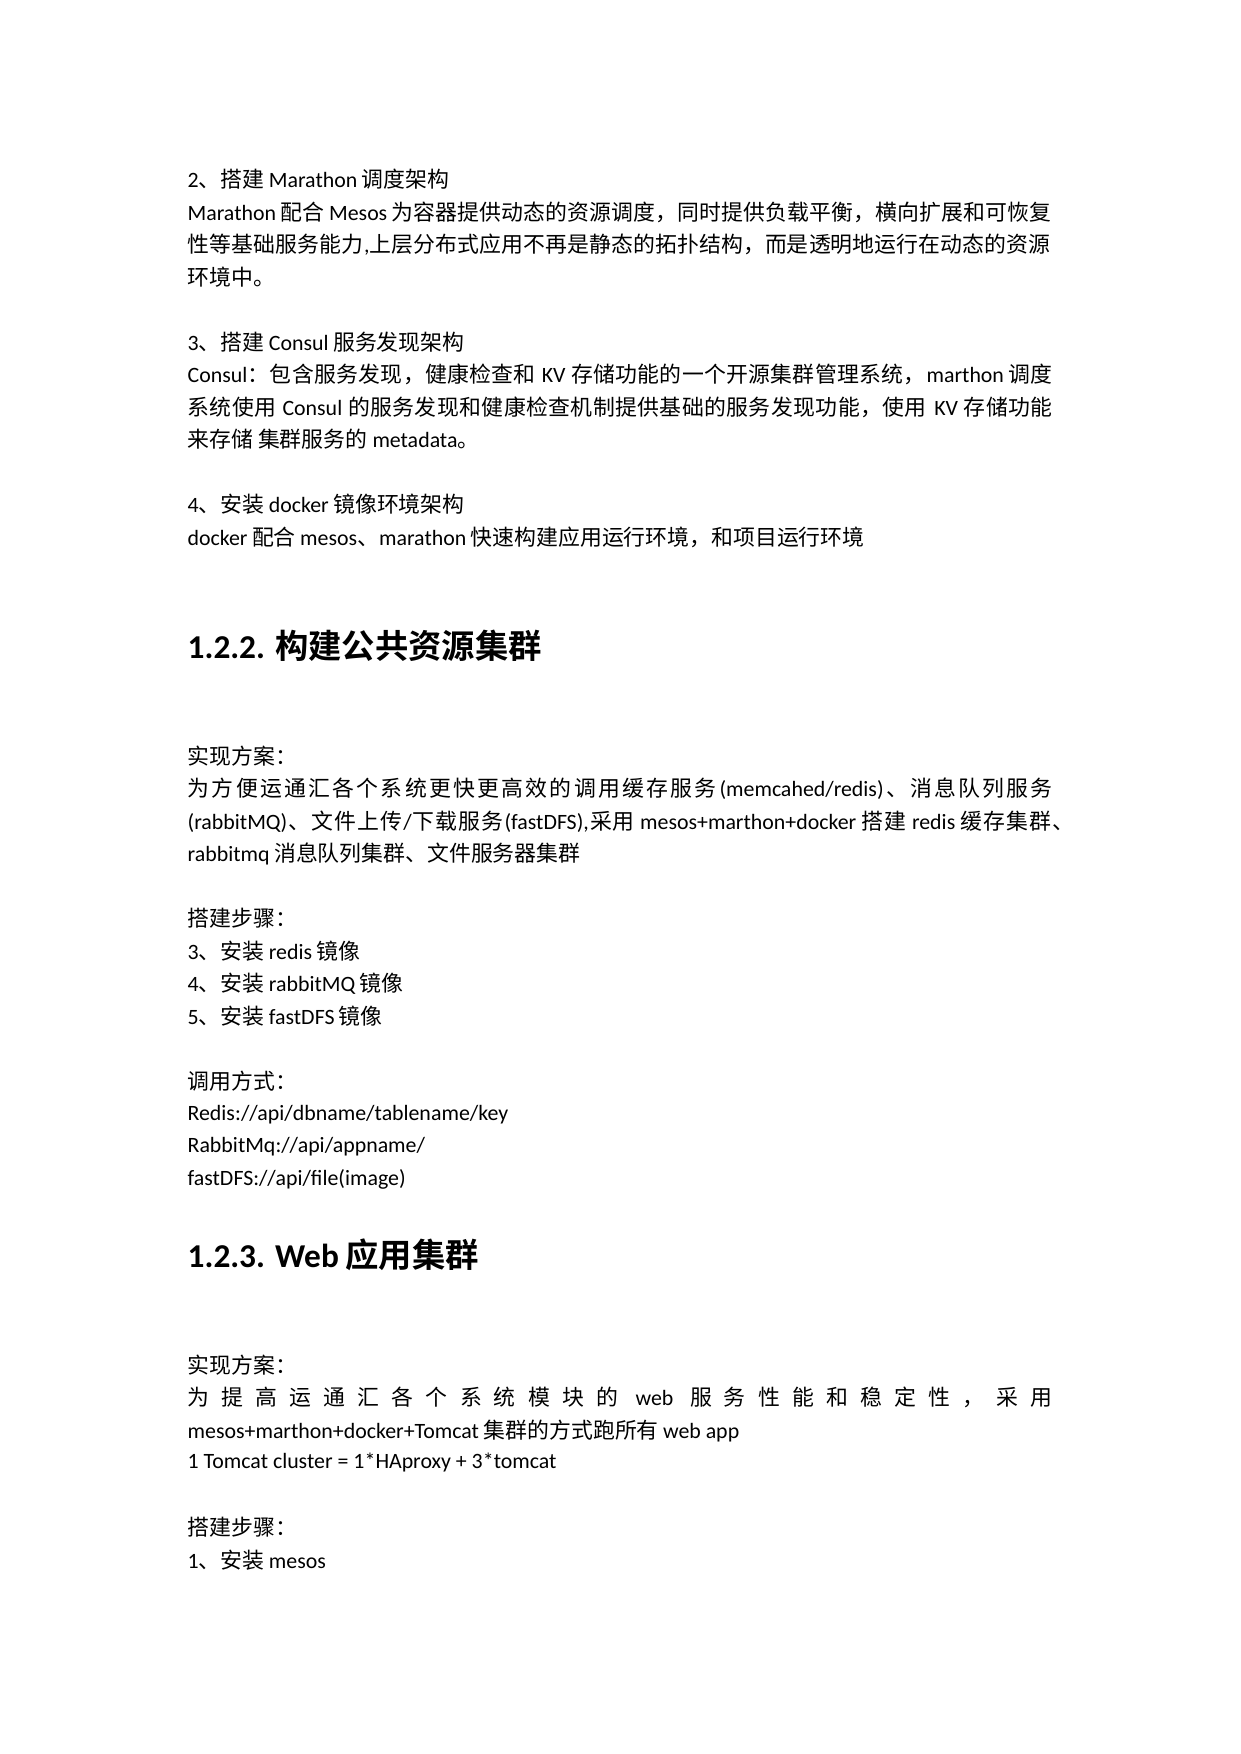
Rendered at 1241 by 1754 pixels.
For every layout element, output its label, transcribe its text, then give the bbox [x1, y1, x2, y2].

text 为提高运通汇各个系统模块的web服务性能和稳定性，采用mesos+marthon+docker+Tomcat集群的方式跑所有web app [187, 1380, 1053, 1445]
text 为方便运通汇各个系统更快更高效的调用缓存服务(memcahed/redis)、消息队列服务(rabbitMQ)、文件上传/下载服务(fastDFS),采用mesos+marthon+docker搭建redis缓存集群、rabbitmq消息队列集群、文件服务器集群 [187, 771, 1053, 868]
subtitle Web应用集群 [187, 1220, 1053, 1285]
text 实现方案： [187, 738, 1053, 771]
text 实现方案： [187, 1347, 1053, 1380]
list 5、安装fastDFS镜像 [187, 998, 1053, 1031]
list 3、安装redis镜像 [187, 933, 1053, 966]
list 2、搭建Marathon调度架构 [187, 162, 1053, 194]
text 1 Tomcat cluster = 1*HAproxy + 3*tomcat [187, 1445, 1053, 1477]
list 3、搭建Consul服务发现架构 [187, 324, 1053, 357]
text Redis://api/dbname/tablename/key [187, 1096, 1053, 1128]
text fastDFS://api/file(image) [187, 1161, 1053, 1193]
list 4、安装rabbitMQ镜像 [187, 966, 1053, 998]
text Consul：包含服务发现，健康检查和 KV 存储功能的一个开源集群管理系统，marthon调度系统使用 Consul 的服务发现和健康检查机制提供基础的服务发现功能，使用 KV 存储功能来存储 集群服务的 metadata。 [187, 357, 1053, 454]
subtitle 构建公共资源集群 [187, 612, 1053, 677]
text 搭建步骤： [187, 1510, 1053, 1542]
text 调用方式： [187, 1063, 1053, 1096]
text 搭建步骤： [187, 901, 1053, 933]
list 安装mesos [187, 1542, 1053, 1575]
list docker配合mesos、marathon快速构建应用运行环境，和项目运行环境 [187, 519, 1053, 552]
list 4、安装docker镜像环境架构 [187, 487, 1053, 519]
text Marathon配合Mesos为容器提供动态的资源调度，同时提供负载平衡，横向扩展和可恢复性等基础服务能力,上层分布式应用不再是静态的拓扑结构，而是透明地运行在动态的资源环境中。 [187, 194, 1053, 292]
text RabbitMq://api/appname/ [187, 1128, 1053, 1161]
